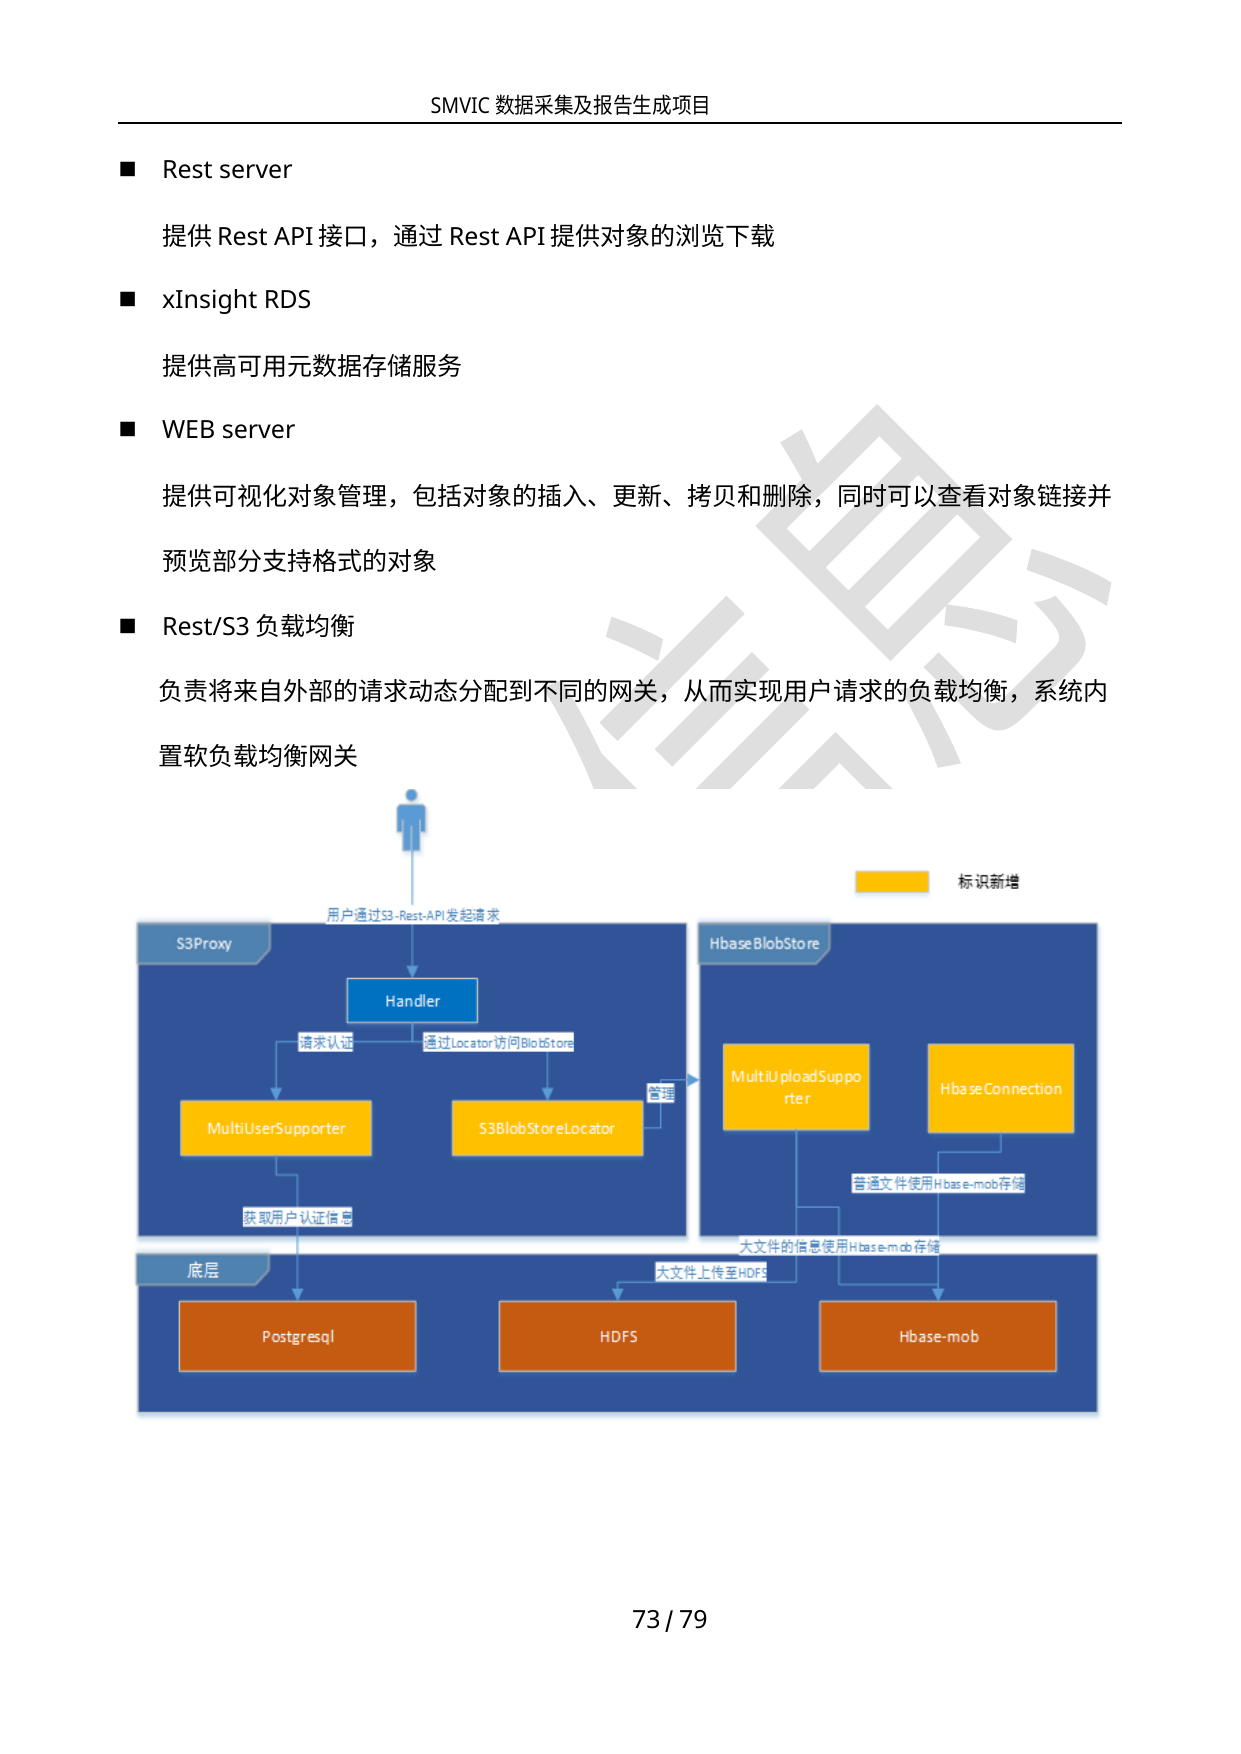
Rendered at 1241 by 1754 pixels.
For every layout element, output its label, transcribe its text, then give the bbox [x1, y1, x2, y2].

list Rest/S3负载均衡 [118, 592, 1122, 657]
picture [131, 789, 1106, 1423]
list Rest server [118, 137, 1122, 202]
list xInsight RDS [118, 267, 1122, 332]
list 提供Rest API接口，通过Rest API提供对象的浏览下载 [162, 202, 1122, 267]
list 提供高可用元数据存储服务 [162, 332, 1122, 397]
list WEB server [118, 397, 1122, 462]
text 负责将来自外部的请求动态分配到不同的网关，从而实现用户请求的负载均衡，系统内置软负载均衡网关 [158, 657, 1122, 787]
list 提供可视化对象管理，包括对象的插入、更新、拷贝和删除，同时可以查看对象链接并预览部分支持格式的对象 [162, 462, 1122, 592]
